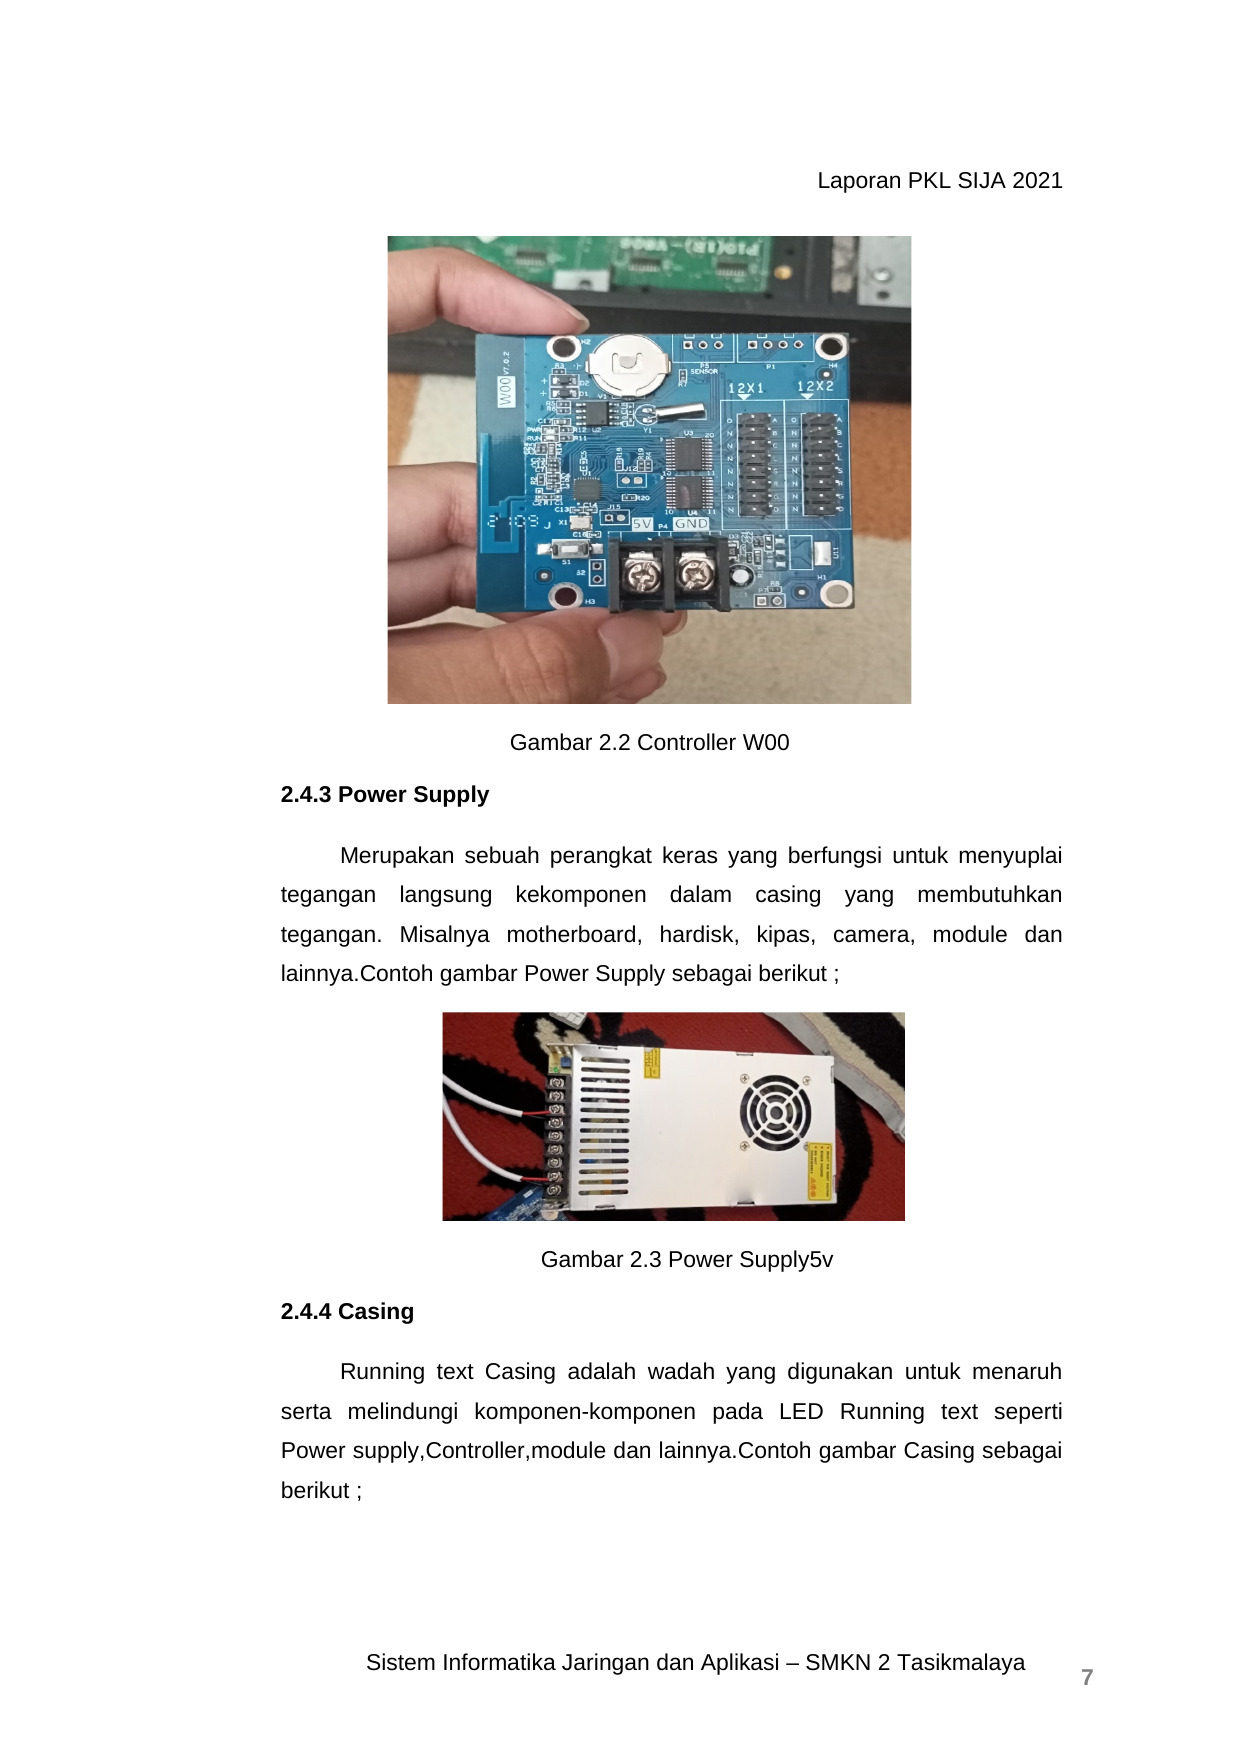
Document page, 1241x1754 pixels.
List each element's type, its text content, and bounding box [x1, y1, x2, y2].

text 2.4.4 Casing [236, 1298, 1063, 1324]
text Gambar 2.3 Power Supply5v [311, 1246, 1063, 1272]
picture [443, 1013, 905, 1221]
text Gambar 2.2 Controller W00 [236, 729, 1063, 756]
text Merupakan sebuah perangkat keras yang berfungsi untuk menyuplai tegangan langsung kekomponen dalam casing yang membutuhkan tegangan. Misalnya motherboard, hardisk, kipas, camera, module dan lainnya.Contoh gambar Power Supply sebagai berikut ; [281, 842, 1063, 986]
text Running text Casing adalah wadah yang digunakan untuk menaruh serta melindungi komponen-komponen pada LED Running text seperti Power supply,Controller,module dan lainnya.Contoh gambar Casing sebagai berikut ; [281, 1358, 1063, 1503]
picture [387, 236, 912, 704]
text 2.4.3 Power Supply [236, 781, 1063, 808]
